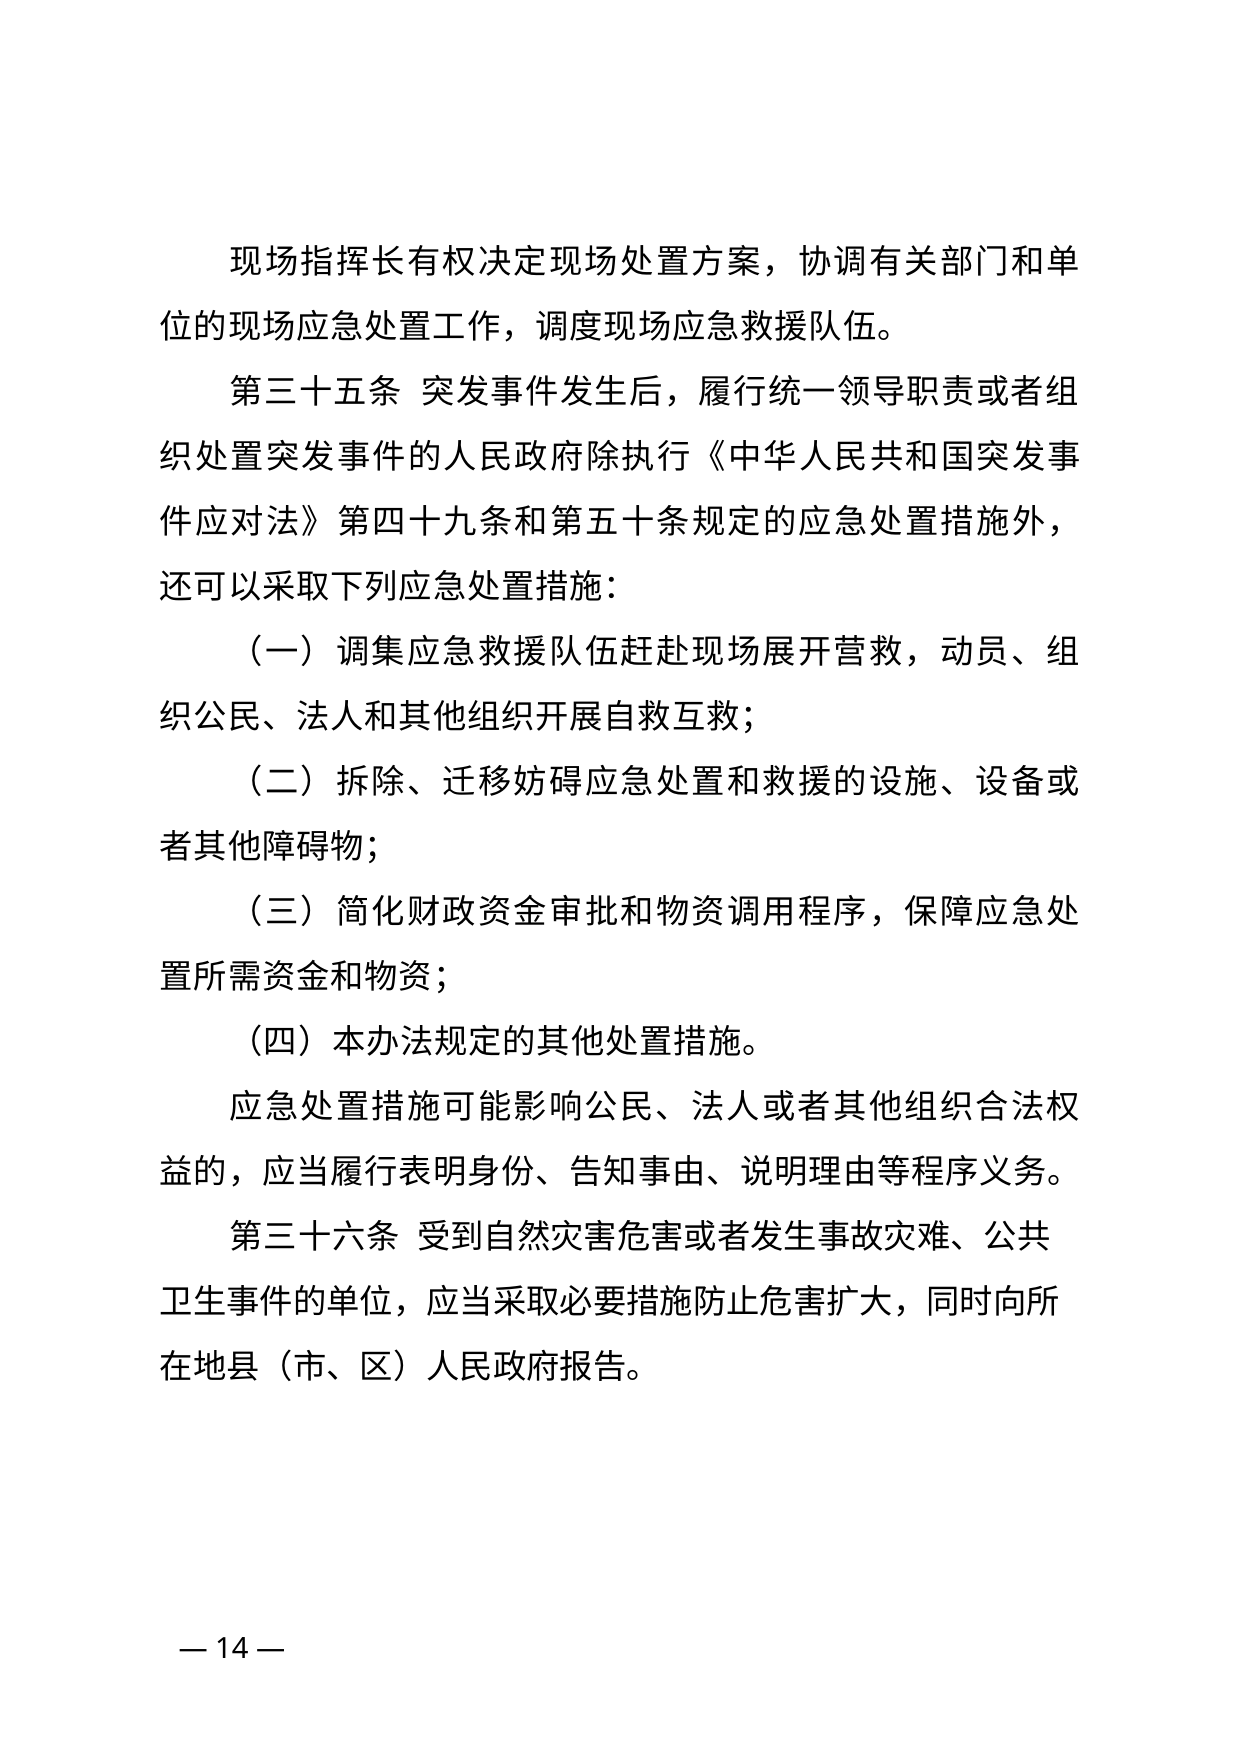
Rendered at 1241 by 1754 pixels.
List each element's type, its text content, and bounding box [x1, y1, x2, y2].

text （一）调集应急救援队伍赶赴现场展开营救，动员、组织公民、法人和其他组织开展自救互救； [159, 617, 1081, 747]
text 第三十五条 突发事件发生后，履行统一领导职责或者组织处置突发事件的人民政府除执行《中华人民共和国突发事件应对法》第四十九条和第五十条规定的应急处置措施外，还可以采取下列应急处置措施： [159, 357, 1081, 617]
text 现场指挥长有权决定现场处置方案，协调有关部门和单位的现场应急处置工作，调度现场应急救援队伍。 [159, 227, 1081, 357]
text （二）拆除、迁移妨碍应急处置和救援的设施、设备或者其他障碍物； [159, 747, 1081, 877]
text 应急处置措施可能影响公民、法人或者其他组织合法权益的，应当履行表明身份、告知事由、说明理由等程序义务。 [159, 1072, 1081, 1202]
text （三）简化财政资金审批和物资调用程序，保障应急处置所需资金和物资； [159, 877, 1081, 1007]
text 第三十六条 受到自然灾害危害或者发生事故灾难、公共卫生事件的单位，应当采取必要措施防止危害扩大，同时向所在地县（市、区）人民政府报告。 [159, 1202, 1081, 1397]
text （四）本办法规定的其他处置措施。 [159, 1007, 1081, 1072]
